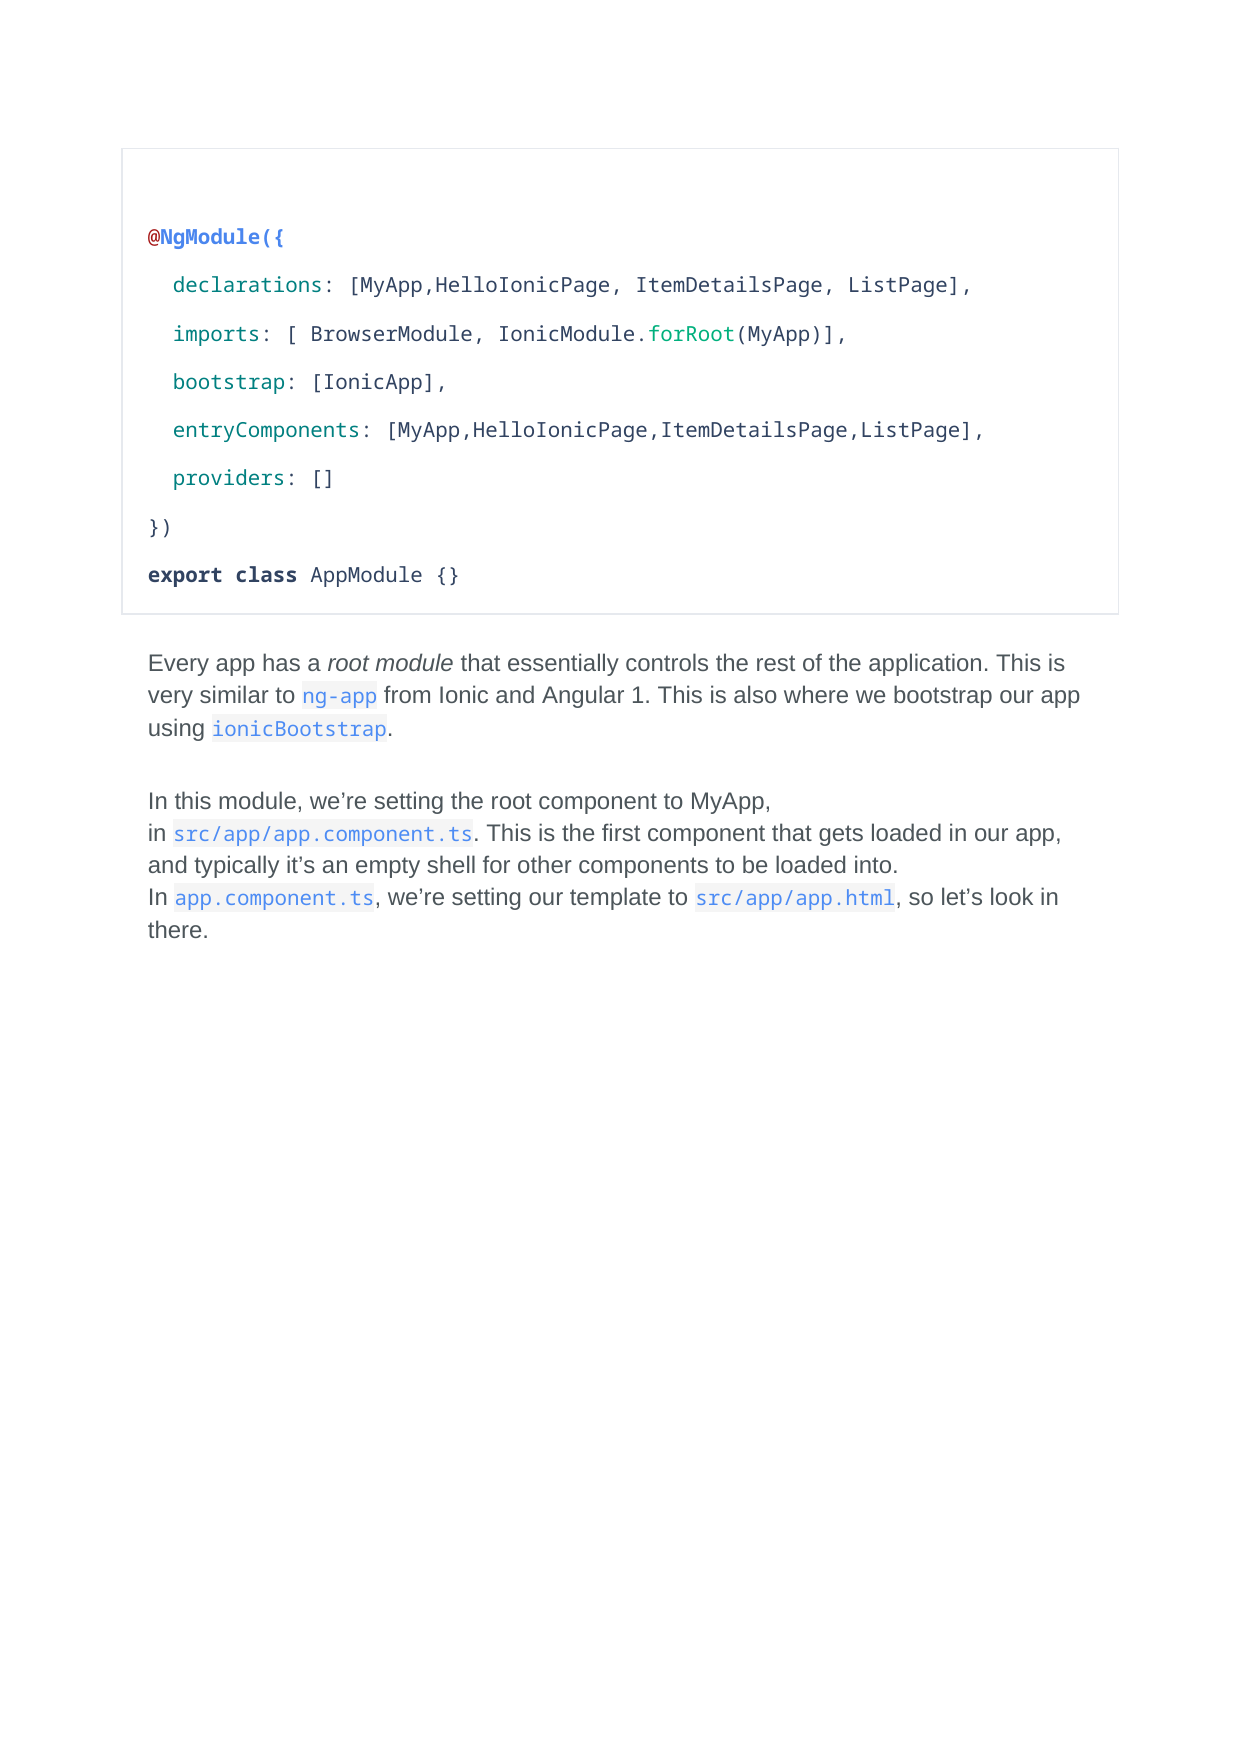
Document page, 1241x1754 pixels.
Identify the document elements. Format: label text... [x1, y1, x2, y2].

text In this module, we’re setting the root component to MyApp, in src/app/app.component.ts. This is the first component that gets loaded in our app, and typically it’s an empty shell for other components to be loaded into. In app.component.ts, we’re setting our template to src/app/app.html, so let’s look in there. [148, 787, 1093, 943]
text bootstrap: [IonicApp], [123, 341, 1118, 389]
text entryComponents: [MyApp,HelloIonicPage,ItemDetailsPage,ListPage], [123, 389, 1118, 437]
text declarations: [MyApp,HelloIonicPage, ItemDetailsPage, ListPage], [123, 244, 1118, 292]
text }) [123, 485, 1118, 533]
text imports: [ BrowserModule, IonicModule.forRoot(MyApp)], [123, 292, 1118, 341]
text Every app has a root module that essentially controls the rest of the application. This is very similar to ng-app from Ionic and Angular 1. This is also where we bootstrap our app using ionicBootstrap. [148, 649, 1093, 742]
text providers: [] [123, 437, 1118, 485]
text export class AppModule {} [123, 533, 1118, 613]
text @NgModule({ [123, 196, 1118, 244]
